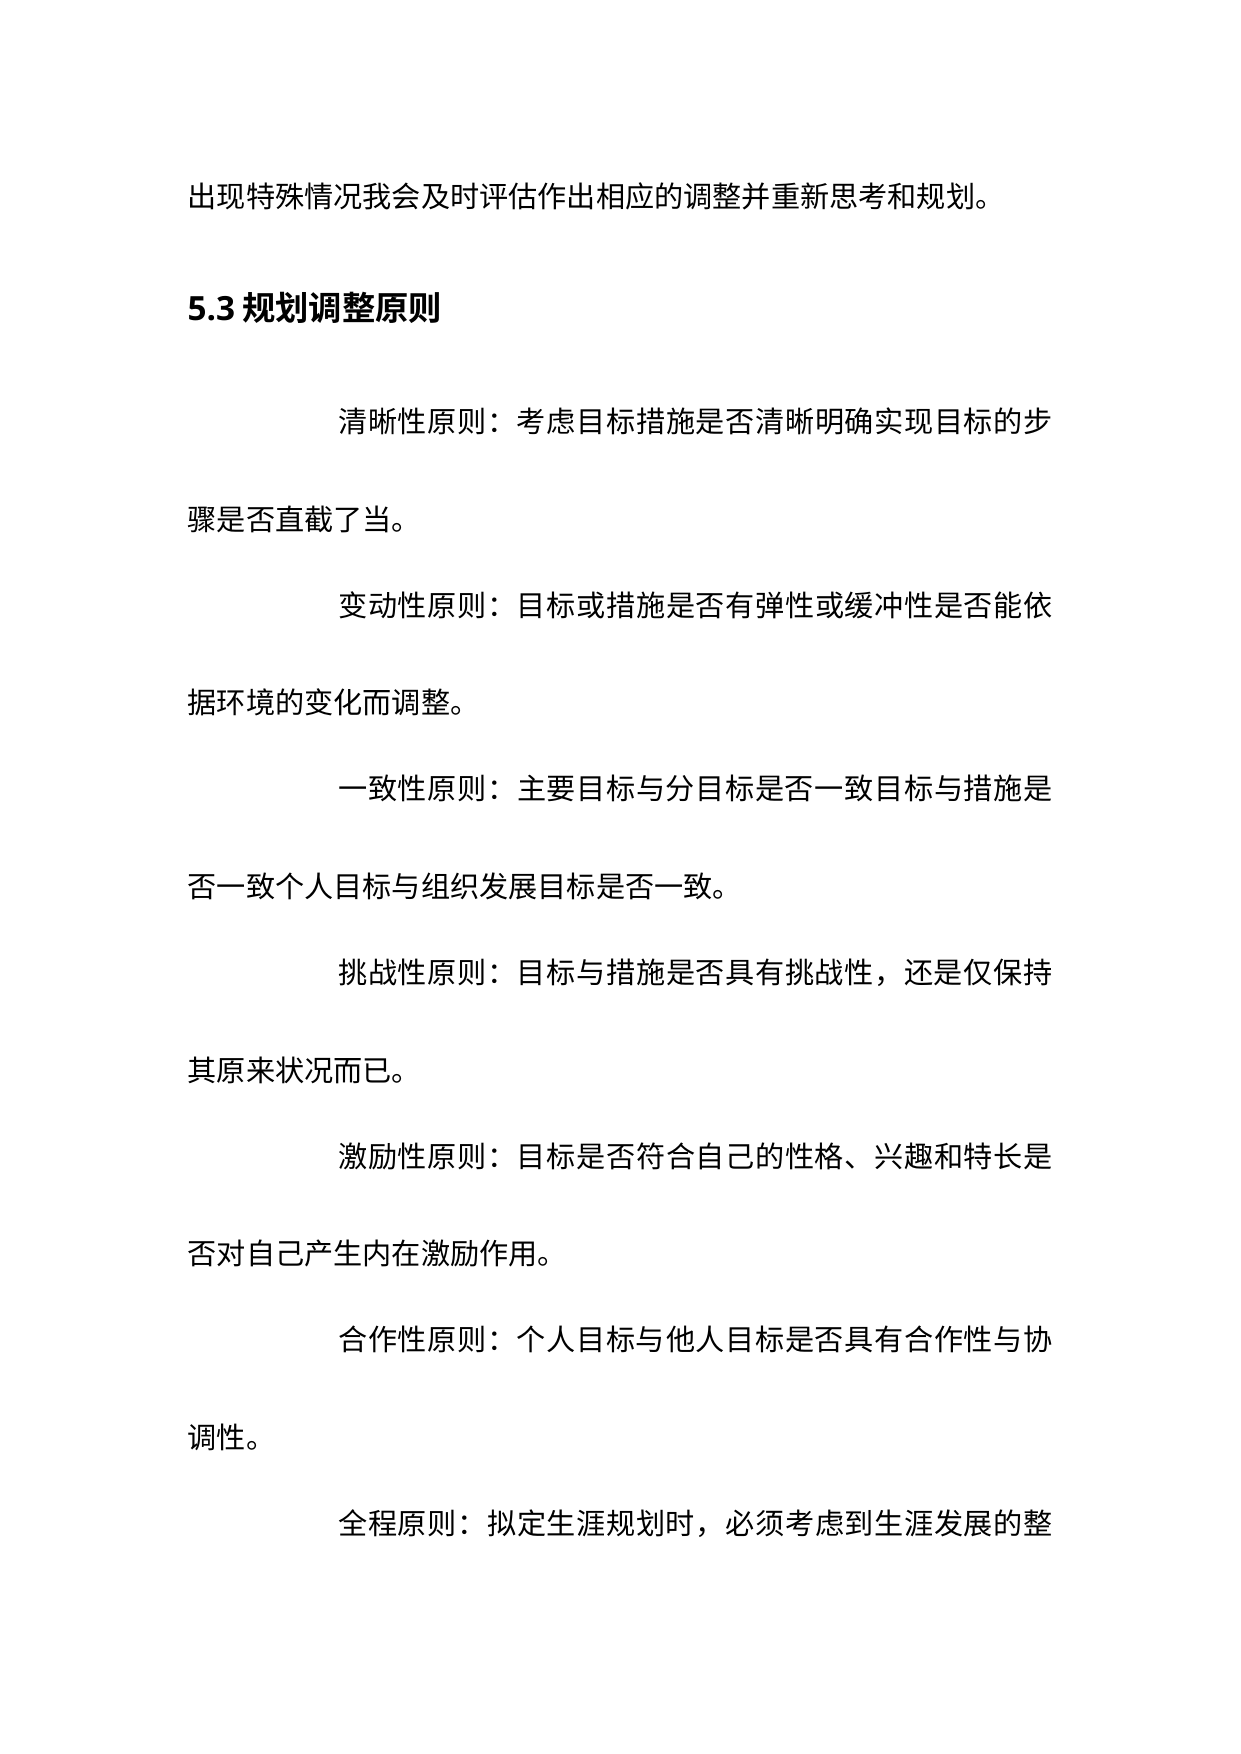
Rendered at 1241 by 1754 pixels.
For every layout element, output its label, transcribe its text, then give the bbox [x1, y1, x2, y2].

text 合作性原则：个人目标与他人目标是否具有合作性与协调性。 [187, 1306, 1053, 1468]
subtitle 5.3规划调整原则 [187, 273, 1053, 338]
text 一致性原则：主要目标与分目标是否一致目标与措施是否一致个人目标与组织发展目标是否一致。 [187, 754, 1053, 917]
text 清晰性原则：考虑目标措施是否清晰明确实现目标的步骤是否直截了当。 [187, 387, 1053, 550]
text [187, 162, 1053, 227]
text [187, 1489, 1053, 1554]
text 变动性原则：目标或措施是否有弹性或缓冲性是否能依据环境的变化而调整。 [187, 571, 1053, 733]
text 挑战性原则：目标与措施是否具有挑战性，还是仅保持其原来状况而已。 [187, 938, 1053, 1101]
text 激励性原则：目标是否符合自己的性格、兴趣和特长是否对自己产生内在激励作用。 [187, 1122, 1053, 1284]
